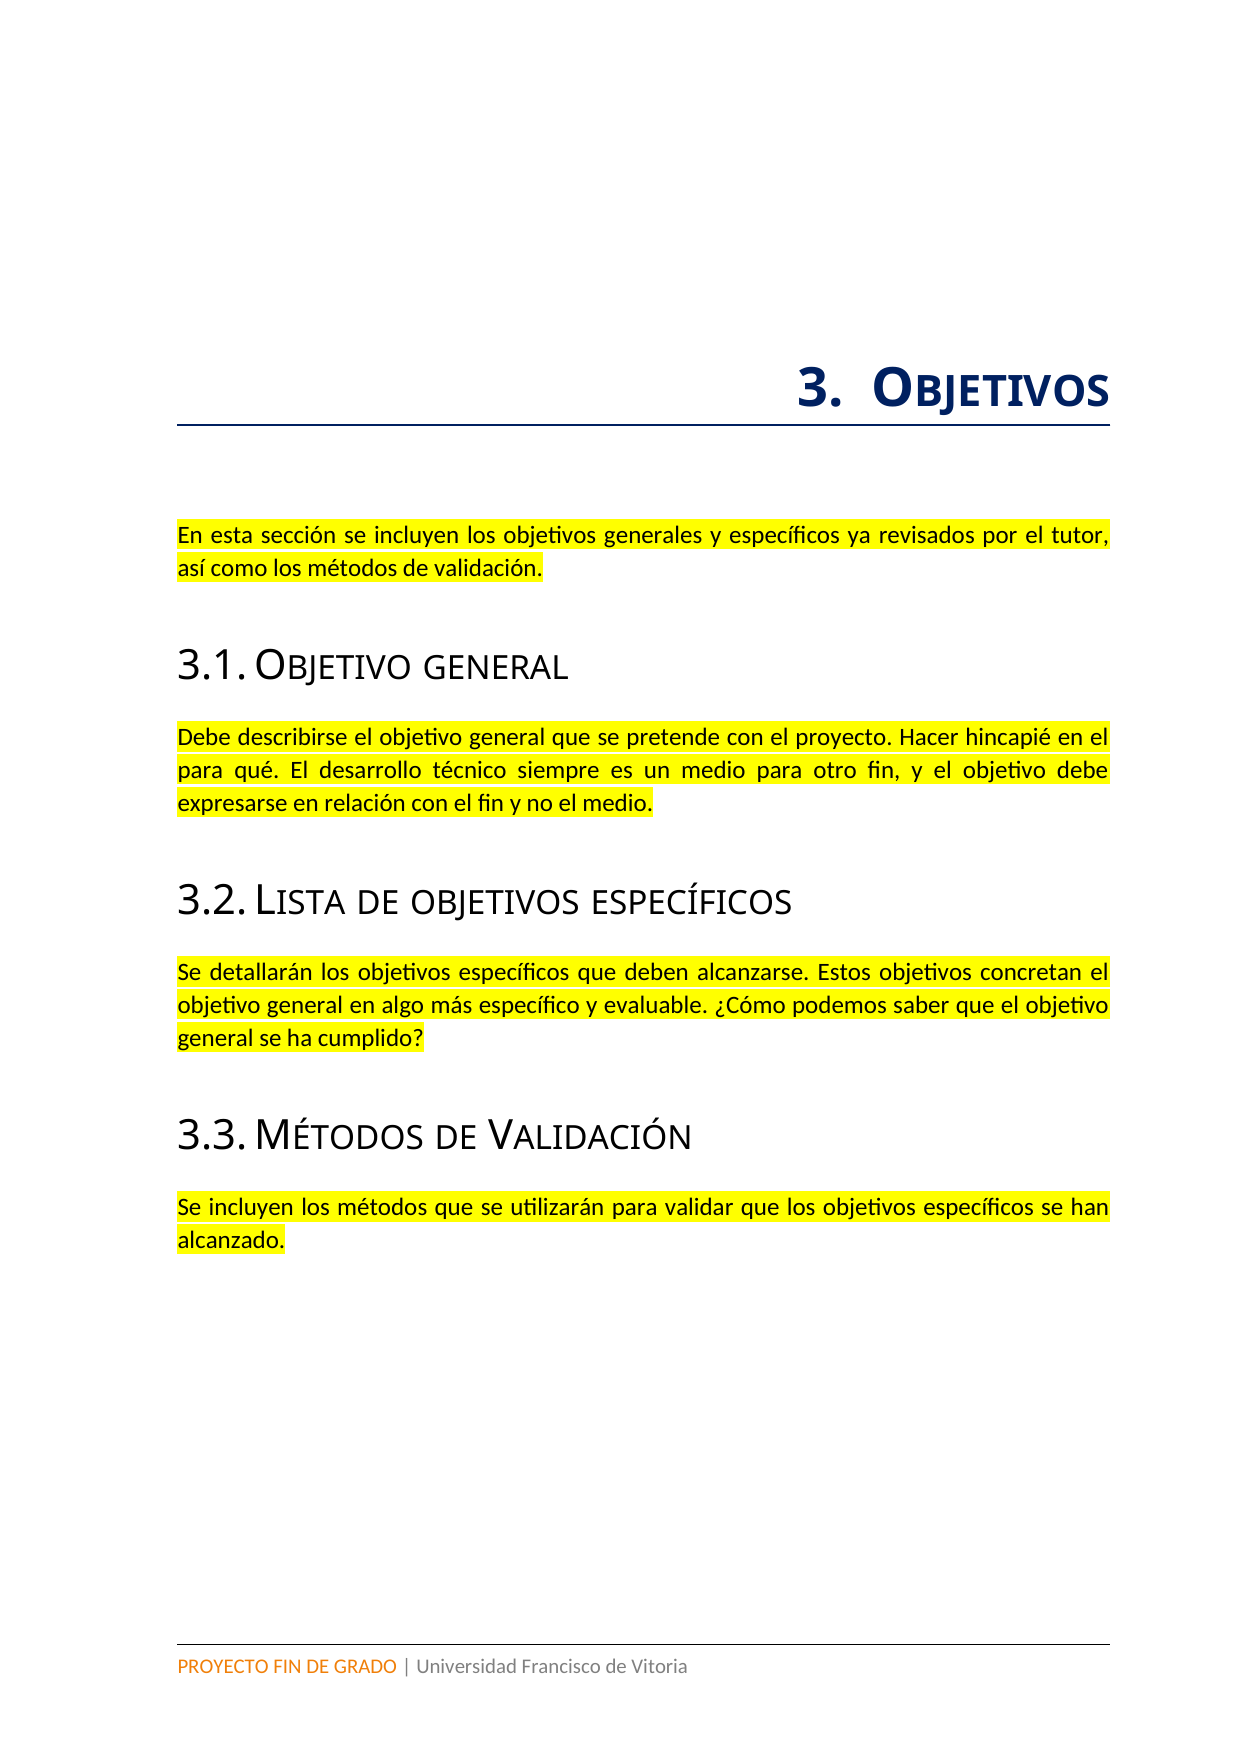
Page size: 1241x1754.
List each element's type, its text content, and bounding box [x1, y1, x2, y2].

text Debe describirse el objetivo general que se pretende con el proyecto. Hacer hincapié en el para qué. El desarrollo técnico siempre es un medio para otro fin, y el objetivo debe expresarse en relación con el fin y no el medio. [177, 784, 1110, 817]
subtitle Métodos de Validación [177, 1105, 1110, 1162]
text Se detallarán los objetivos específicos que deben alcanzarse. Estos objetivos concretan el objetivo general en algo más específico y evaluable. ¿Cómo podemos saber que el objetivo general se ha cumplido? [177, 1019, 1110, 1052]
text En esta sección se incluyen los objetivos generales y específicos ya revisados por el tutor, así como los métodos de validación. [177, 549, 1110, 582]
subtitle Objetivo general [177, 635, 1110, 692]
subtitle Objetivos [177, 348, 1110, 424]
text Se incluyen los métodos que se utilizarán para validar que los objetivos específicos se han alcanzado. [177, 1222, 1110, 1254]
subtitle Lista de objetivos específicos [177, 870, 1110, 927]
